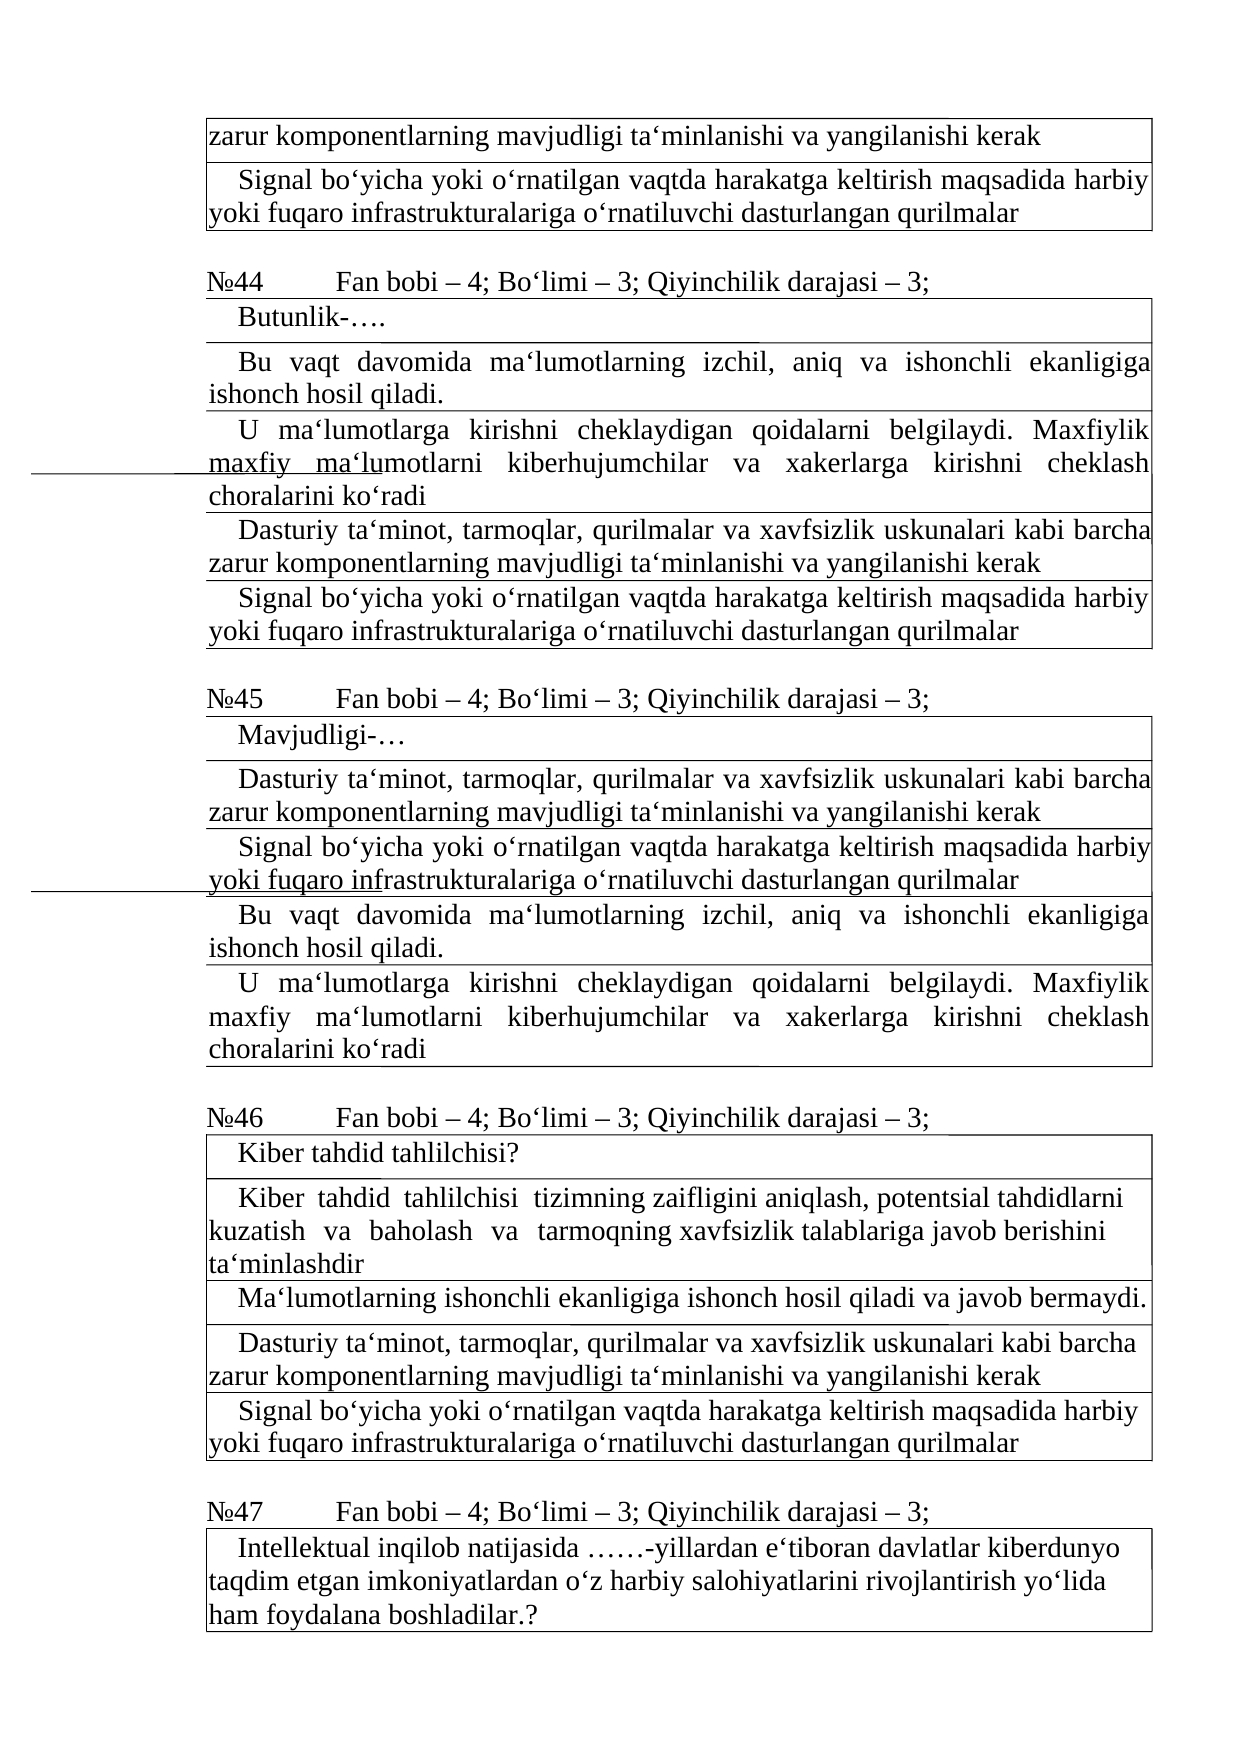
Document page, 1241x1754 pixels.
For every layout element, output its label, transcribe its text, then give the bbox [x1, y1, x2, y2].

text Dasturiy taʻminot, tarmoqlar, qurilmalar va xavfsizlik uskunalari kabi barcha zarur komponentlarning mavjudligi taʻminlanishi va yangilanishi kerak [208, 1326, 1152, 1392]
text Signal boʻyicha yoki oʻrnatilgan vaqtda harakatga keltirish maqsadida harbiy yoki fuqaro infrastrukturalariga oʻrnatiluvchi dasturlangan qurilmalar [208, 1394, 1150, 1459]
text Intellektual inqilob natijasida ……-yillardan eʻtiboran davlatlar kiberdunyo [237, 1530, 1152, 1563]
text taqdim etgan imkoniyatlardan oʻz harbiy salohiyatlarini rivojlantirish yoʻlida ham foydalana boshladilar.? [208, 1564, 1152, 1630]
text Kiber tahdid tahlilchisi kuzatish va baholash va taʻminlashdir [208, 1181, 519, 1279]
text №45 Fan bobi – 4; Boʻlimi – 3; Qiyinchilik darajasi – 3; [206, 682, 1152, 715]
text Kiber tahdid tahlilchisi? [237, 1136, 1152, 1169]
text Mavjudligi-… [237, 717, 1152, 751]
text zarur komponentlarning mavjudligi taʻminlanishi va yangilanishi kerak [208, 118, 1152, 152]
text №46 Fan bobi – 4; Boʻlimi – 3; Qiyinchilik darajasi – 3; [206, 1100, 1152, 1133]
text Signal boʻyicha yoki oʻrnatilgan vaqtda harakatga keltirish maqsadida harbiy yoki fuqaro infrastrukturalariga oʻrnatiluvchi dasturlangan qurilmalar [208, 164, 1150, 229]
text Maʻlumotlarning ishonchli ekanligiga ishonch hosil qiladi va javob bermaydi. [237, 1281, 1152, 1314]
text №47 Fan bobi – 4; Boʻlimi – 3; Qiyinchilik darajasi – 3; [206, 1494, 1152, 1528]
text №44 Fan bobi – 4; Boʻlimi – 3; Qiyinchilik darajasi – 3; [206, 264, 1152, 297]
text U maʻlumotlarga kirishni cheklaydigan qoidalarni belgilaydi. Maxfiylik maxfiy maʻlumotlarni kiberhujumchilar va xakerlarga kirishni cheklash choralarini koʻradi [208, 413, 1150, 511]
text tizimning zaifligini aniqlash, potentsial tahdidlarni tarmoqning xavfsizlik talablariga javob berishini [533, 1181, 1152, 1247]
text Bu vaqt davomida maʻlumotlarning izchil, aniq va ishonchli ekanligiga ishonch hosil qiladi. [208, 345, 1152, 410]
text Bu vaqt davomida maʻlumotlarning izchil, aniq va ishonchli ekanligiga ishonch hosil qiladi. [208, 898, 1150, 964]
text Signal boʻyicha yoki oʻrnatilgan vaqtda harakatga keltirish maqsadida harbiy yoki fuqaro infrastrukturalariga oʻrnatiluvchi dasturlangan qurilmalar [208, 582, 1150, 647]
text Butunlik-…. [237, 299, 1152, 333]
text Signal boʻyicha yoki oʻrnatilgan vaqtda harakatga keltirish maqsadida harbiy yoki fuqaro infrastrukturalariga oʻrnatiluvchi dasturlangan qurilmalar [208, 831, 1152, 896]
text Dasturiy taʻminot, tarmoqlar, qurilmalar va xavfsizlik uskunalari kabi barcha zarur komponentlarning mavjudligi taʻminlanishi va yangilanishi kerak [208, 514, 1152, 579]
text U maʻlumotlarga kirishni cheklaydigan qoidalarni belgilaydi. Maxfiylik maxfiy maʻlumotlarni kiberhujumchilar va xakerlarga kirishni cheklash choralarini koʻradi [208, 967, 1150, 1065]
text Dasturiy taʻminot, tarmoqlar, qurilmalar va xavfsizlik uskunalari kabi barcha zarur komponentlarning mavjudligi taʻminlanishi va yangilanishi kerak [208, 763, 1152, 828]
